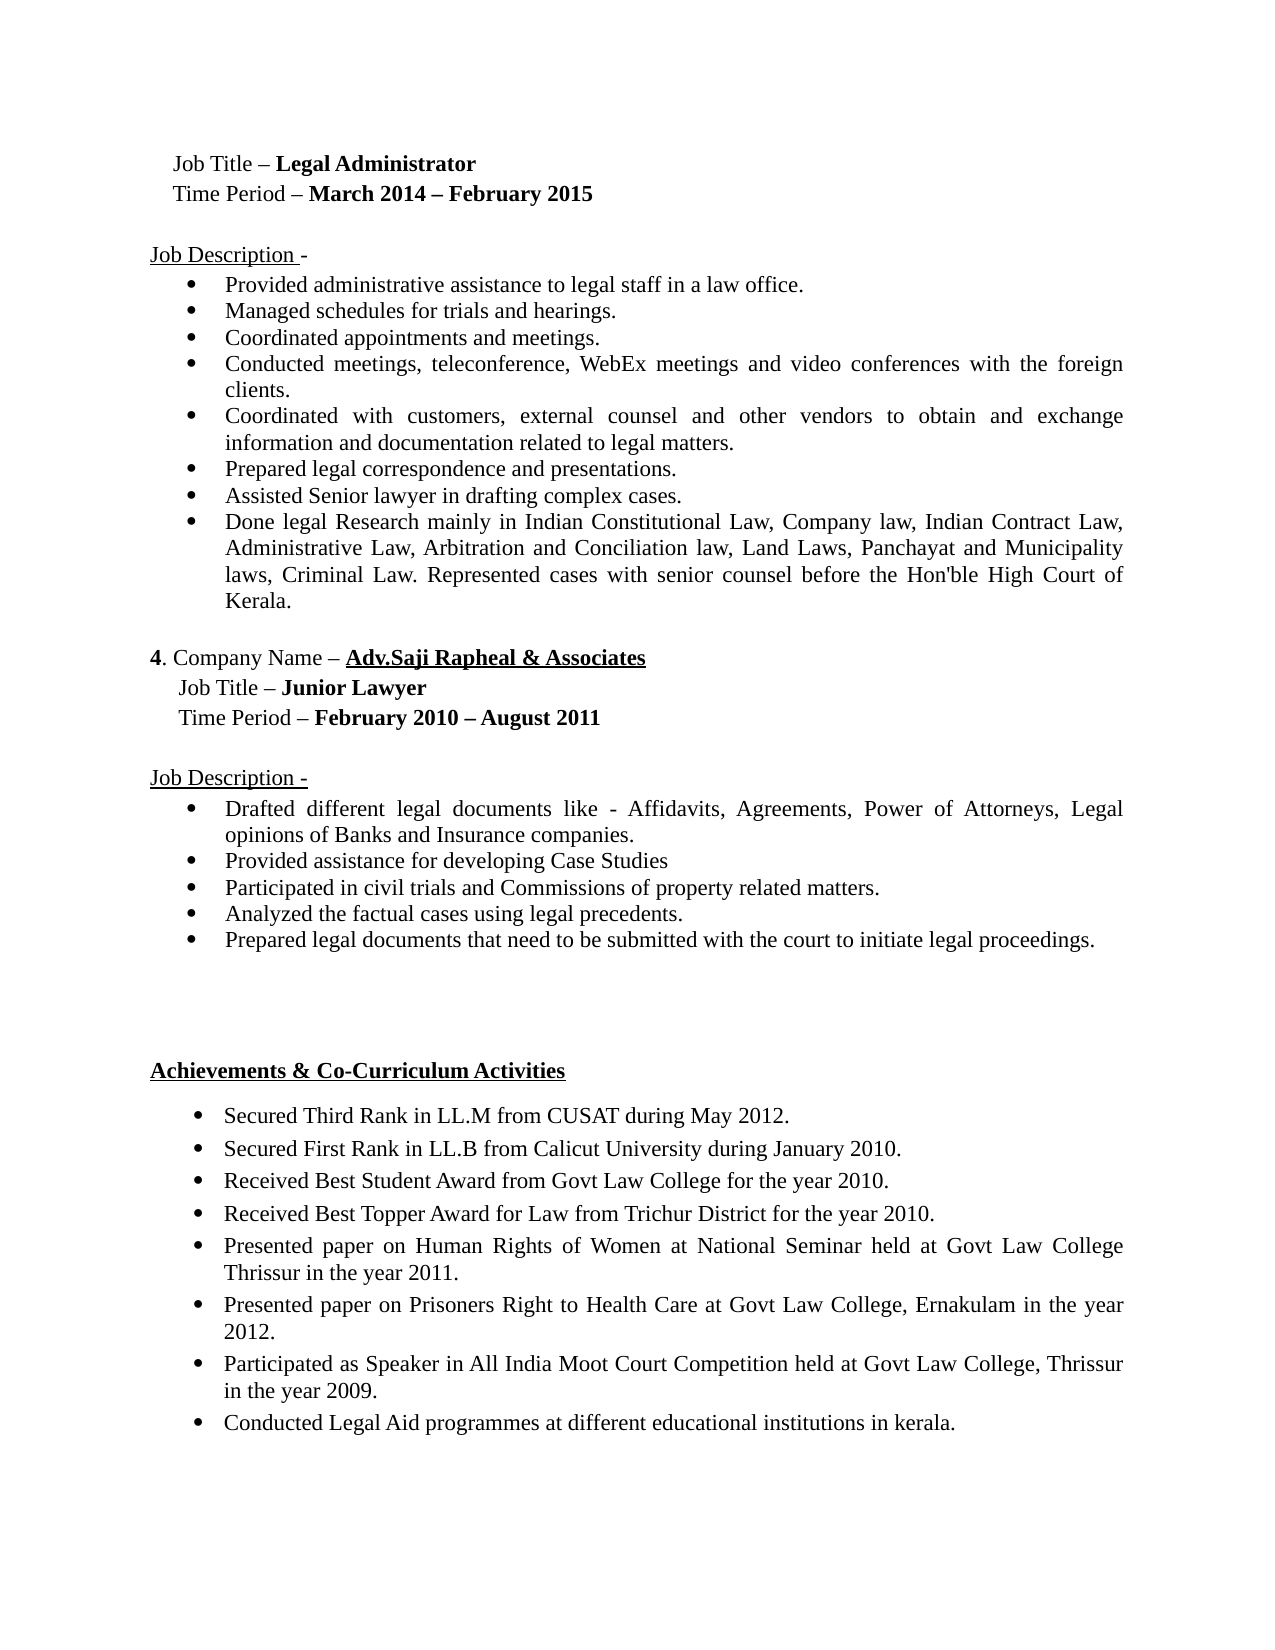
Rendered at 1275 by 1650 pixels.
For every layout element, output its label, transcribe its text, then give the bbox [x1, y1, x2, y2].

text 4. Company Name – Adv.Saji Rapheal & Associates [150, 644, 1125, 670]
list Analyzed the factual cases using legal precedents. [187, 900, 1125, 926]
list Participated in civil trials and Commissions of property related matters. [187, 874, 1125, 900]
list Presented paper on Human Rights of Women at National Seminar held at Govt Law College Thrissur in the year 2011. [194, 1233, 1125, 1285]
list Secured First Rank in LL.B from Calicut University during January 2010. [194, 1135, 1125, 1161]
list Coordinated with customers, external counsel and other vendors to obtain and exchange information and documentation related to legal matters. [187, 403, 1125, 455]
list Drafted different legal documents like - Affidavits, Agreements, Power of Attorneys, Legal opinions of Banks and Insurance companies. [187, 795, 1125, 847]
list Provided administrative assistance to legal staff in a law office. [187, 271, 1125, 297]
text Time Period – March 2014 – February 2015 [150, 180, 1125, 207]
list Conducted meetings, teleconference, WebEx meetings and video conferences with the foreign clients. [187, 350, 1125, 403]
list Assisted Senior lawyer in drafting complex cases. [187, 482, 1125, 508]
list Prepared legal documents that need to be submitted with the court to initiate legal proceedings. [187, 926, 1125, 953]
list Received Best Student Award from Govt Law College for the year 2010. [194, 1167, 1125, 1194]
list Received Best Topper Award for Law from Trichur District for the year 2010. [194, 1200, 1125, 1226]
list Conducted Legal Aid programmes at different educational institutions in kerala. [194, 1409, 1125, 1436]
list Done legal Research mainly in Indian Constitutional Law, Company law, Indian Contract Law, Administrative Law, Arbitration and Conciliation law, Land Laws, Panchayat and Municipality laws, Criminal Law. Represented cases with senior counsel before the Hon'ble High Court of Kerala. [187, 508, 1125, 613]
list Coordinated appointments and meetings. [187, 323, 1125, 350]
text Job Title – Legal Administrator [150, 150, 1125, 176]
list Participated as Speaker in All India Moot Court Competition held at Govt Law College, Thrissur in the year 2009. [194, 1351, 1125, 1403]
list Secured Third Rank in LL.M from CUSAT during May 2012. [194, 1102, 1125, 1128]
list Presented paper on Prisoners Right to Health Care at Govt Law College, Ernakulam in the year 2012. [194, 1292, 1125, 1344]
text Achievements & Co-Curriculum Activities [150, 1057, 1125, 1084]
list Managed schedules for trials and hearings. [187, 297, 1125, 323]
text Job Description - [150, 764, 1125, 791]
text Time Period – February 2010 – August 2011 [150, 704, 1125, 730]
text Job Title – Junior Lawyer [150, 674, 1125, 700]
list Provided assistance for developing Case Studies [187, 847, 1125, 874]
list Prepared legal correspondence and presentations. [187, 455, 1125, 482]
text Job Description - [150, 241, 1125, 267]
